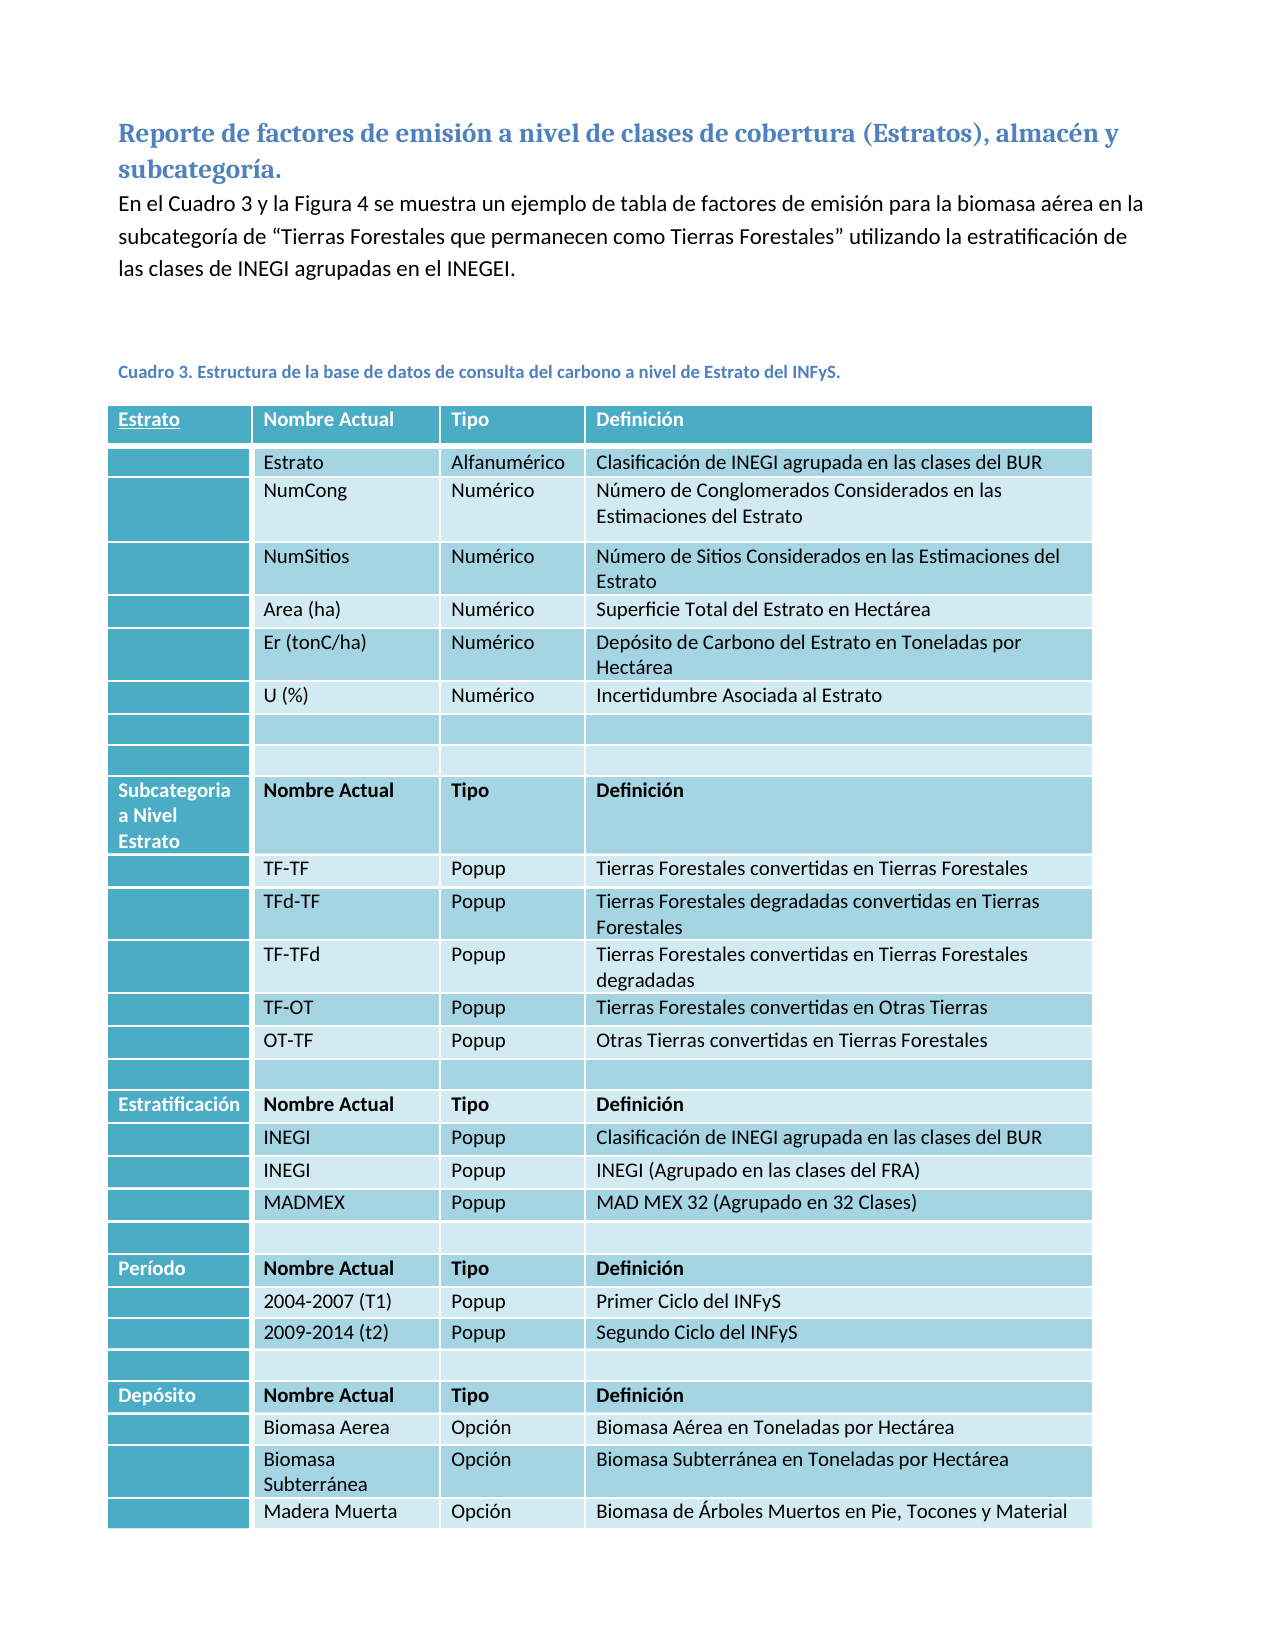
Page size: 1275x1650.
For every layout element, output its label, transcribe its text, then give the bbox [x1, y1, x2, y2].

table_header Estrato [108, 406, 251, 443]
table_cell Biomasa Aerea [255, 1415, 439, 1444]
table_cell [586, 1060, 1092, 1089]
table_cell 2004-2007 (T1) [255, 1288, 439, 1317]
table_cell Primer Ciclo del INFyS [586, 1288, 1092, 1317]
table_cell Numérico [441, 596, 584, 627]
table_cell Segundo Ciclo del INFyS [586, 1319, 1092, 1348]
table_cell Popup [441, 856, 584, 886]
table_cell Alfanumérico [441, 449, 584, 476]
table_cell Estrato [255, 449, 439, 476]
table_cell Clasificación de INEGI agrupada en las clases del BUR [586, 1124, 1092, 1155]
table_cell Período [108, 1255, 249, 1286]
table_cell Popup [441, 1157, 584, 1187]
table_cell [441, 1351, 584, 1380]
table_cell Tierras Forestales convertidas en Otras Tierras [586, 994, 1092, 1025]
table_cell Otras Tierras convertidas en Tierras Forestales [586, 1027, 1092, 1058]
table_cell [586, 746, 1092, 775]
table_cell [108, 1446, 249, 1497]
table_cell Número de Sitios Considerados en las Estimaciones del Estrato [586, 543, 1092, 594]
subtitle Reporte de factores de emisión a nivel de clases de cobertura (Estratos), almacén y subcategoría. [118, 118, 1157, 185]
table_cell [108, 1060, 249, 1089]
table_cell Opción [441, 1415, 584, 1444]
table_cell Subcategoria a Nivel Estrato [108, 777, 249, 853]
text Cuadro 3. Estructura de la base de datos de consulta del carbono a nivel de Estrato del INFyS. [118, 360, 1157, 383]
table_cell Nombre Actual [255, 1255, 439, 1286]
table_cell Depósito [108, 1382, 249, 1412]
table_cell Tipo [441, 1255, 584, 1286]
table_cell [586, 1223, 1092, 1253]
table_cell Tierras Forestales degradadas convertidas en Tierras Forestales [586, 889, 1092, 939]
table_cell OT-TF [255, 1027, 439, 1058]
table_cell U (%) [255, 682, 439, 713]
table_cell [441, 715, 584, 744]
table_cell [108, 1027, 249, 1058]
table_cell Nombre Actual [255, 1091, 439, 1122]
table_cell [441, 746, 584, 775]
table_cell Popup [441, 889, 584, 939]
table_cell [108, 941, 249, 992]
table_cell [255, 1060, 439, 1089]
table_cell Biomasa Aérea en Toneladas por Hectárea [586, 1415, 1092, 1444]
table_header Tipo [441, 406, 584, 443]
table_cell Popup [441, 941, 584, 992]
table_cell INEGI [255, 1157, 439, 1187]
table_cell TF-TF [255, 856, 439, 886]
table_cell Definición [586, 777, 1092, 853]
table_cell [108, 478, 249, 541]
table_header Nombre Actual [253, 406, 439, 443]
table_cell [108, 1157, 249, 1187]
table_cell Popup [441, 1190, 584, 1220]
table_cell Popup [441, 1288, 584, 1317]
table_cell TFd-TF [255, 889, 439, 939]
table_cell Popup [441, 1319, 584, 1348]
table_cell MADMEX [255, 1190, 439, 1220]
table_cell [108, 596, 249, 627]
table_cell Nombre Actual [255, 1382, 439, 1412]
table_cell Numérico [441, 682, 584, 713]
table_cell Opción [441, 1446, 584, 1497]
table_cell [586, 715, 1092, 744]
table_cell [586, 1351, 1092, 1380]
table_cell [108, 682, 249, 713]
table_cell INEGI [255, 1124, 439, 1155]
table_cell Definición [586, 1091, 1092, 1122]
table_cell Opción [441, 1499, 584, 1528]
table_cell [441, 1223, 584, 1253]
table_cell Popup [441, 1124, 584, 1155]
table_cell [255, 715, 439, 744]
table_cell Popup [441, 994, 584, 1025]
table_cell [255, 746, 439, 775]
table_cell [108, 715, 249, 744]
table_cell Estratificación [108, 1091, 249, 1122]
table_cell Area (ha) [255, 596, 439, 627]
table_cell [108, 449, 249, 476]
table_cell Biomasa Subterránea en Toneladas por Hectárea [586, 1446, 1092, 1497]
table_cell TF-OT [255, 994, 439, 1025]
table_cell [108, 1288, 249, 1317]
table_cell [108, 1223, 249, 1253]
table_cell [108, 1190, 249, 1220]
table_cell Incertidumbre Asociada al Estrato [586, 682, 1092, 713]
table_cell INEGI (Agrupado en las clases del FRA) [586, 1157, 1092, 1187]
table_cell [108, 889, 249, 939]
table_cell Depósito de Carbono del Estrato en Toneladas por Hectárea [586, 629, 1092, 680]
table_cell [441, 1060, 584, 1089]
table_cell Definición [586, 1255, 1092, 1286]
table_cell Tierras Forestales convertidas en Tierras Forestales [586, 856, 1092, 886]
table_cell Tipo [441, 1382, 584, 1412]
table_cell Biomasa de Árboles Muertos en Pie, Tocones y Material Leñoso Caído en Toneladas por Hectárea [586, 1499, 1092, 1528]
table_cell Superficie Total del Estrato en Hectárea [586, 596, 1092, 627]
table_cell [255, 1351, 439, 1380]
table_cell Biomasa Subterránea [255, 1446, 439, 1497]
table_cell [108, 1499, 249, 1528]
table_cell Popup [441, 1027, 584, 1058]
table_cell Número de Conglomerados Considerados en las Estimaciones del Estrato [586, 478, 1092, 541]
table_cell NumSitios [255, 543, 439, 594]
table_cell Numérico [441, 629, 584, 680]
table_cell Madera Muerta (árboles muertos en pie, tocones y Material Leñosos Caído) [255, 1499, 439, 1528]
table_cell Er (tonC/ha) [255, 629, 439, 680]
table_cell [108, 1415, 249, 1444]
table_cell Tierras Forestales convertidas en Tierras Forestales degradadas [586, 941, 1092, 992]
table_cell [108, 1124, 249, 1155]
table_cell [108, 629, 249, 680]
table_cell Numérico [441, 478, 584, 541]
table_cell NumCong [255, 478, 439, 541]
table_header Definición [586, 406, 1092, 443]
table_cell [108, 543, 249, 594]
table_cell Nombre Actual [255, 777, 439, 853]
table_cell Numérico [441, 543, 584, 594]
table_cell [108, 856, 249, 886]
table_cell 2009-2014 (t2) [255, 1319, 439, 1348]
table_cell MAD MEX 32 (Agrupado en 32 Clases) [586, 1190, 1092, 1220]
table_cell [108, 994, 249, 1025]
table_cell Definición [586, 1382, 1092, 1412]
table_cell [108, 746, 249, 775]
table_cell Clasificación de INEGI agrupada en las clases del BUR [586, 449, 1092, 476]
table_cell [108, 1351, 249, 1380]
table_cell [108, 1319, 249, 1348]
table_cell Tipo [441, 1091, 584, 1122]
table_cell [255, 1223, 439, 1253]
table_cell TF-TFd [255, 941, 439, 992]
table_cell Tipo [441, 777, 584, 853]
